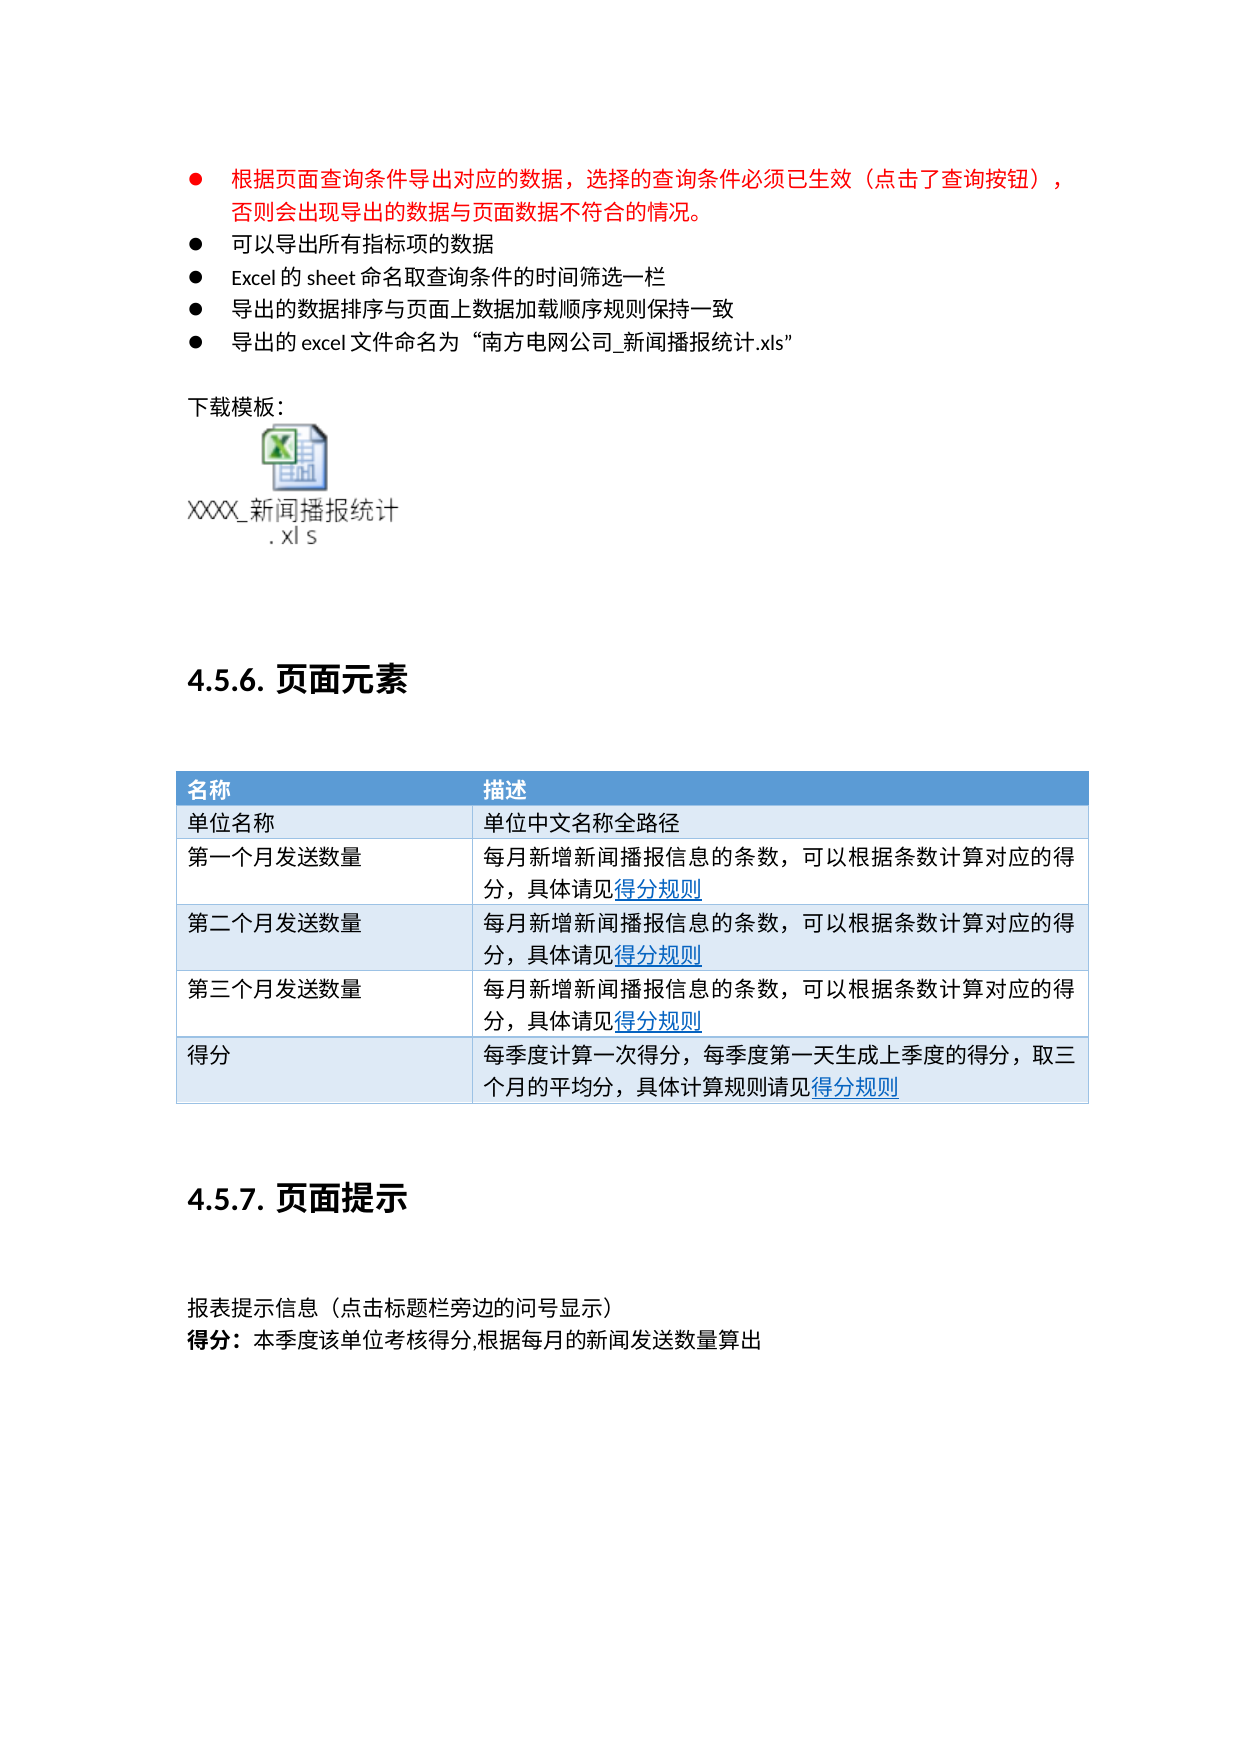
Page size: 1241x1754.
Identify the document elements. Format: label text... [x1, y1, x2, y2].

table_cell 每月新增新闻播报信息的条数，可以根据条数计算对应的得分，具体请见得分规则 [473, 839, 1088, 904]
table_cell 第二个月发送数量 [177, 905, 472, 970]
list 导出的数据排序与页面上数据加载顺序规则保持一致 [187, 292, 1053, 324]
list 根据页面查询条件导出对应的数据，选择的查询条件必须已生效（点击了查询按钮），否则会出现导出的数据与页面数据不符合的情况。 [187, 162, 1053, 227]
text 得分：本季度该单位考核得分,根据每月的新闻发送数量算出 [187, 1323, 1053, 1355]
list 可以导出所有指标项的数据 [187, 227, 1053, 259]
list 导出的excel文件命名为“南方电网公司_新闻播报统计.xls” [187, 324, 1053, 357]
subtitle 页面元素 [187, 644, 1053, 709]
table_cell 每月新增新闻播报信息的条数，可以根据条数计算对应的得分，具体请见得分规则 [473, 971, 1088, 1036]
text 报表提示信息（点击标题栏旁边的问号显示） [187, 1290, 1053, 1323]
text 下载模板： [187, 389, 1053, 422]
table_cell 每月新增新闻播报信息的条数，可以根据条数计算对应的得分，具体请见得分规则 [473, 905, 1088, 970]
table_cell 得分 [177, 1038, 472, 1102]
table_cell 单位名称 [177, 806, 472, 838]
table_cell 单位中文名称全路径 [473, 806, 1088, 838]
table_header 名称 [177, 772, 472, 805]
list Excel的sheet命名取查询条件的时间筛选一栏 [187, 259, 1053, 292]
table_cell 第一个月发送数量 [177, 839, 472, 904]
subtitle 页面提示 [187, 1163, 1053, 1228]
table_header 描述 [473, 772, 1088, 805]
table_cell 第三个月发送数量 [177, 971, 472, 1036]
table_cell 每季度计算一次得分，每季度第一天生成上季度的得分，取三个月的平均分，具体计算规则请见得分规则 [473, 1038, 1088, 1102]
